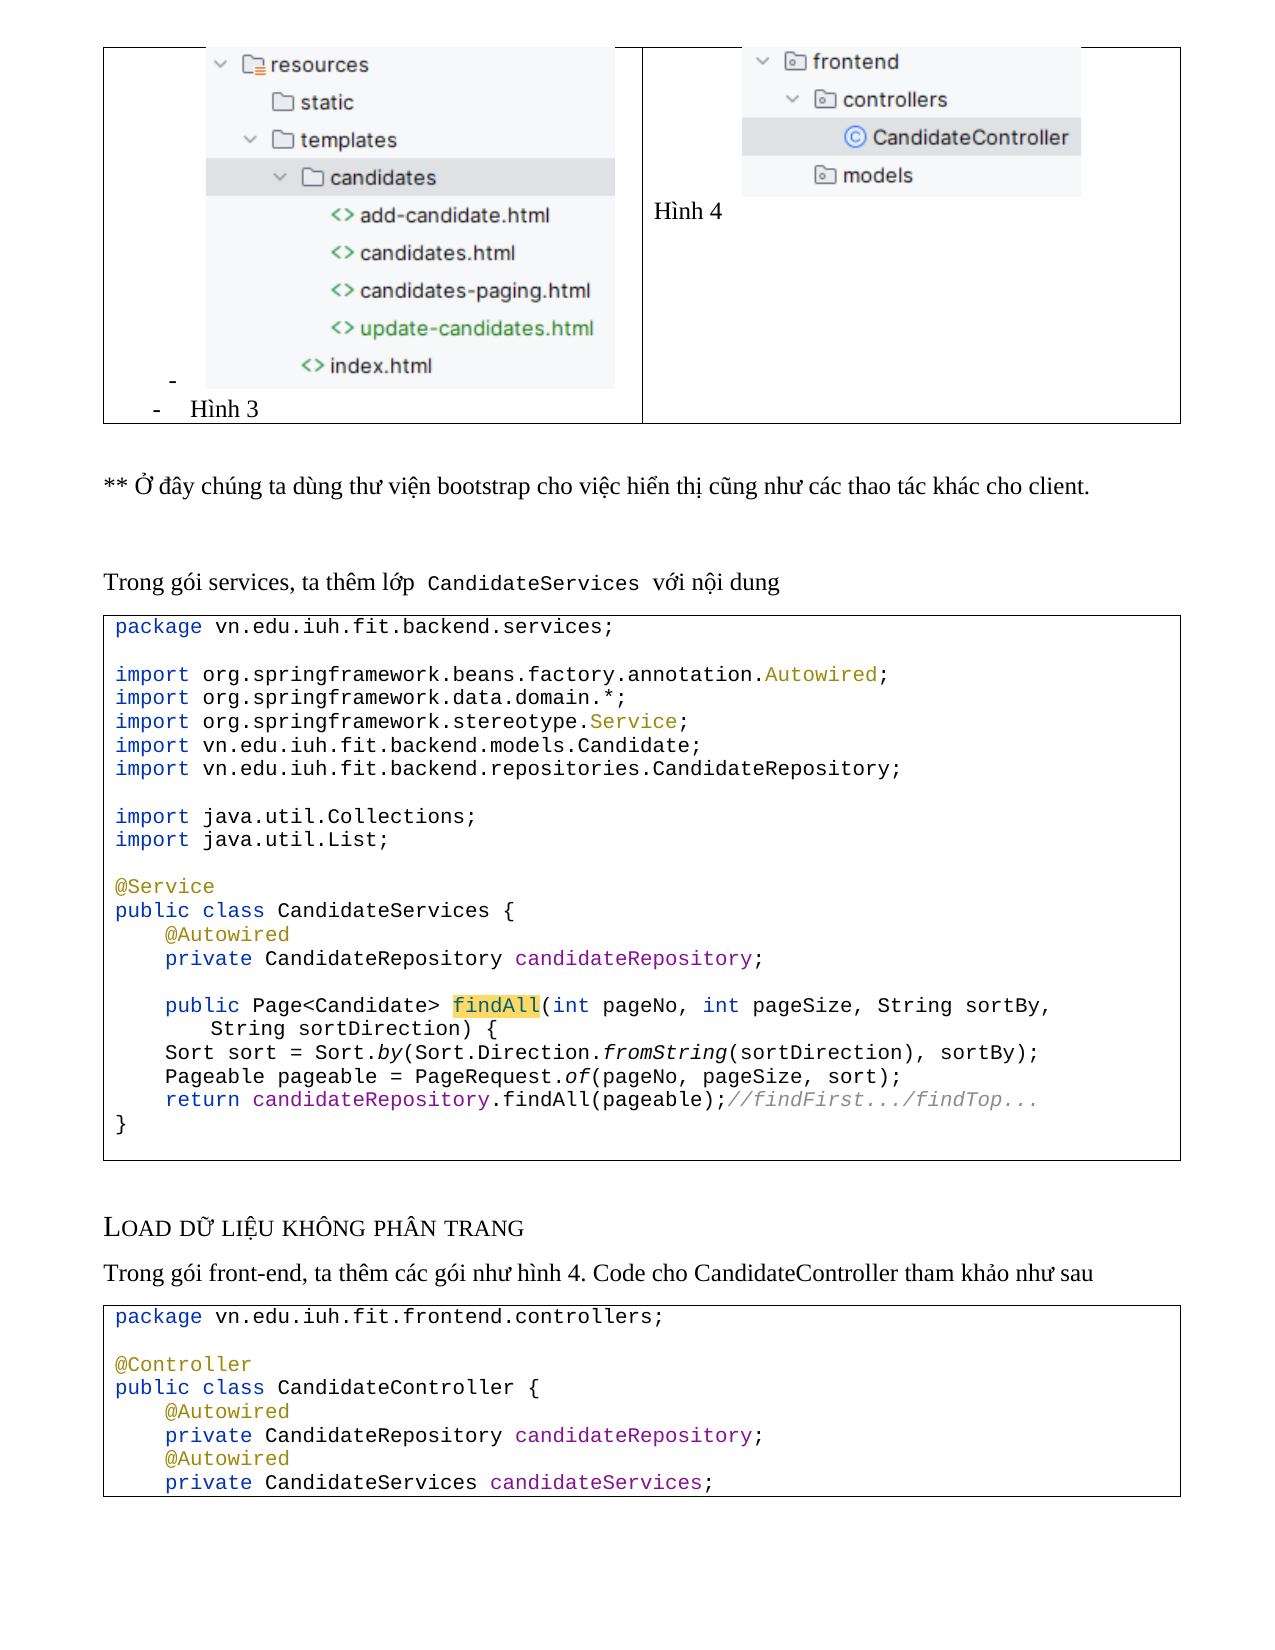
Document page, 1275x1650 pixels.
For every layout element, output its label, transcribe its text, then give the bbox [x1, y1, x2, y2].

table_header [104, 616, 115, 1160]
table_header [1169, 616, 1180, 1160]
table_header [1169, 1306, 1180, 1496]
text Trong gói services, ta thêm lớp CandidateServices với nội dung [103, 567, 1181, 596]
table_header Hình 3 [104, 48, 642, 423]
picture [742, 47, 1082, 197]
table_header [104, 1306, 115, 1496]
subtitle Load dữ liệu không phân trang [103, 1209, 1181, 1243]
text ** Ở đây chúng ta dùng thư viện bootstrap cho việc hiển thị cũng như các thao tác khác cho client. [103, 471, 1181, 500]
picture [205, 47, 615, 389]
text Trong gói front-end, ta thêm các gói như hình 4. Code cho CandidateController tham khảo như sau [103, 1258, 1181, 1286]
table_header Hình 4 [643, 48, 1180, 423]
